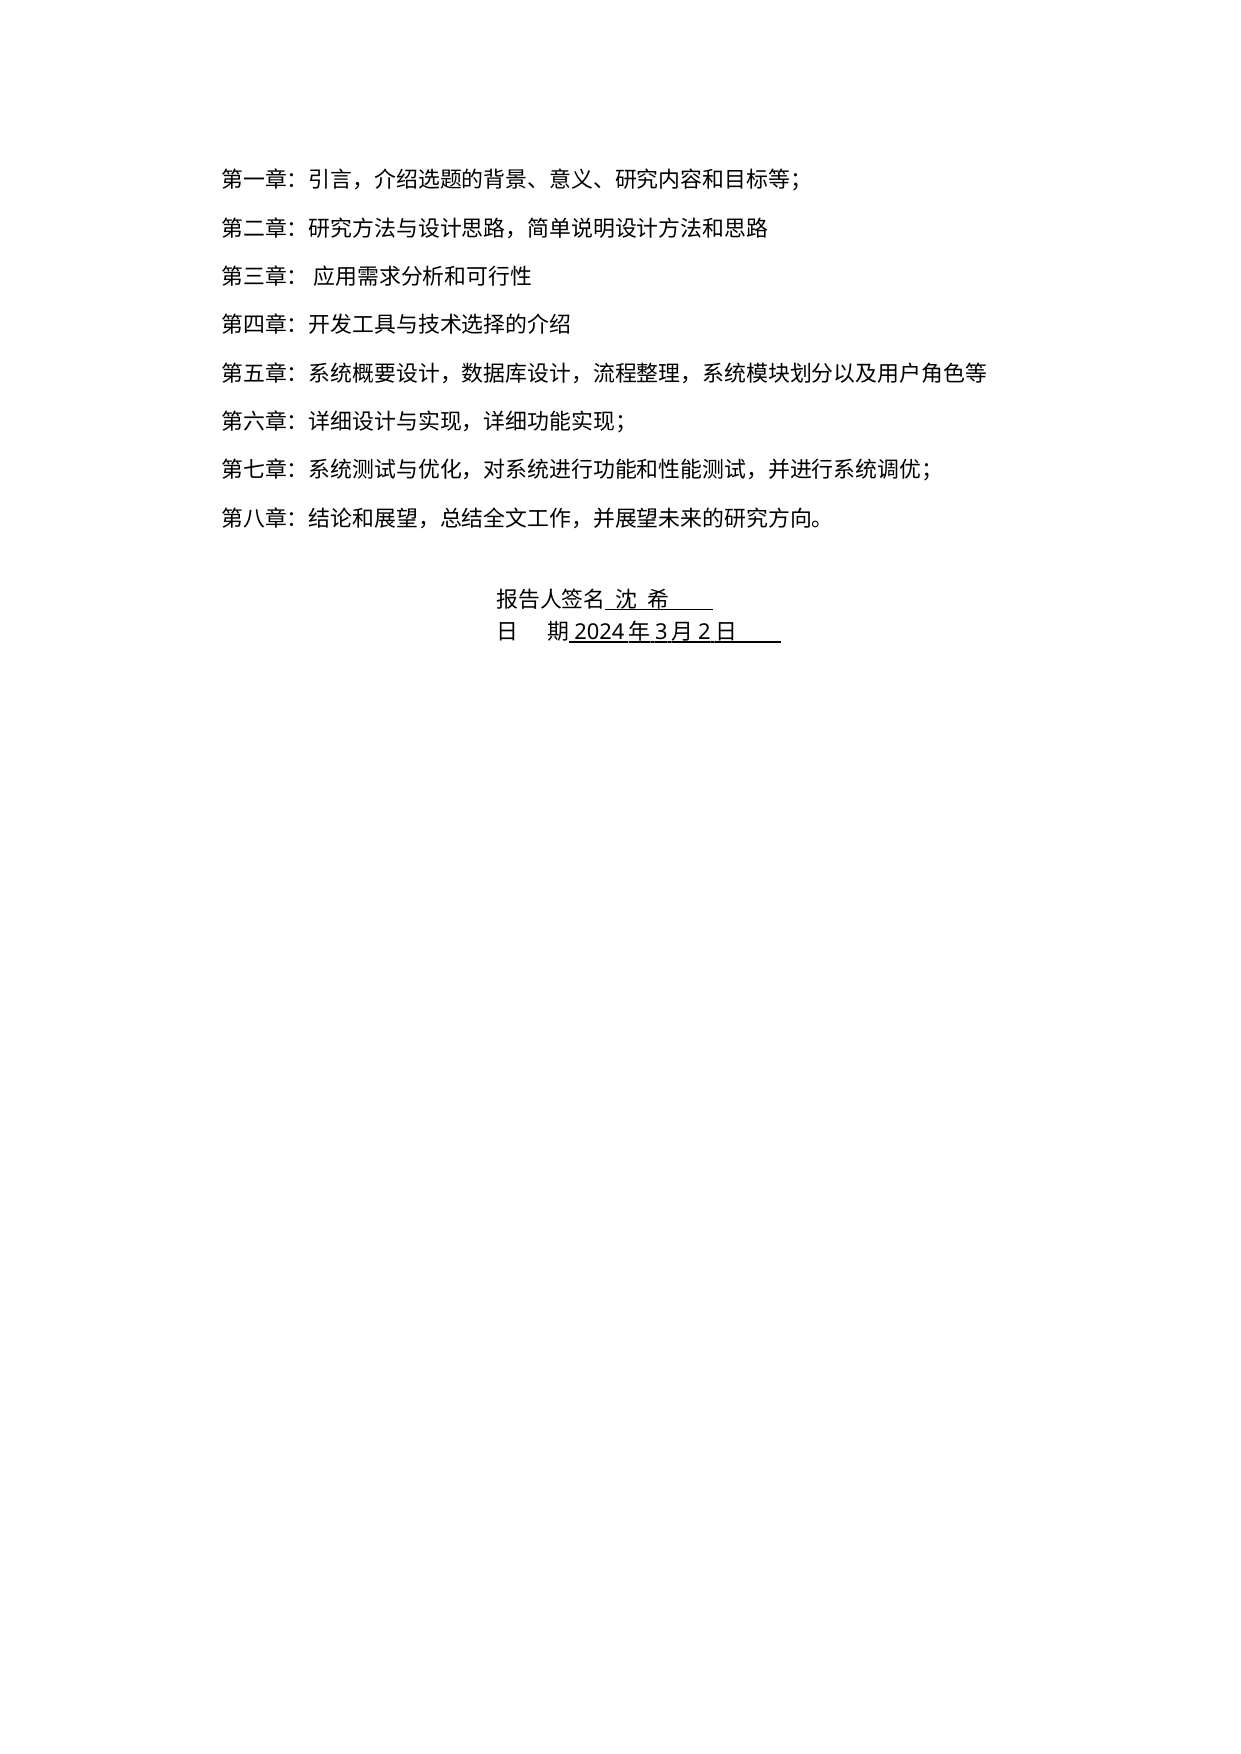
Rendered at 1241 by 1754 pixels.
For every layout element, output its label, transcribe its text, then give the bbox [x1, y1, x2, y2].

text 第三章： 应用需求分析和可行性 [177, 259, 1093, 291]
text 报告人签名 沈 希 [177, 581, 1093, 614]
text 第八章：结论和展望，总结全文工作，并展望未来的研究方向。 [177, 500, 1093, 533]
text 第五章：系统概要设计，数据库设计，流程整理，系统模块划分以及用户角色等 [177, 355, 1093, 388]
text 第二章：研究方法与设计思路，简单说明设计方法和思路 [177, 210, 1093, 243]
text 第六章：详细设计与实现，详细功能实现； [177, 404, 1093, 436]
text 第七章：系统测试与优化，对系统进行功能和性能测试，并进行系统调优； [177, 452, 1093, 484]
text 日 期 2024年3月2日 [177, 614, 1093, 646]
text 第一章：引言，介绍选题的背景、意义、研究内容和目标等； [177, 162, 1093, 194]
text 第四章：开发工具与技术选择的介绍 [177, 307, 1093, 339]
